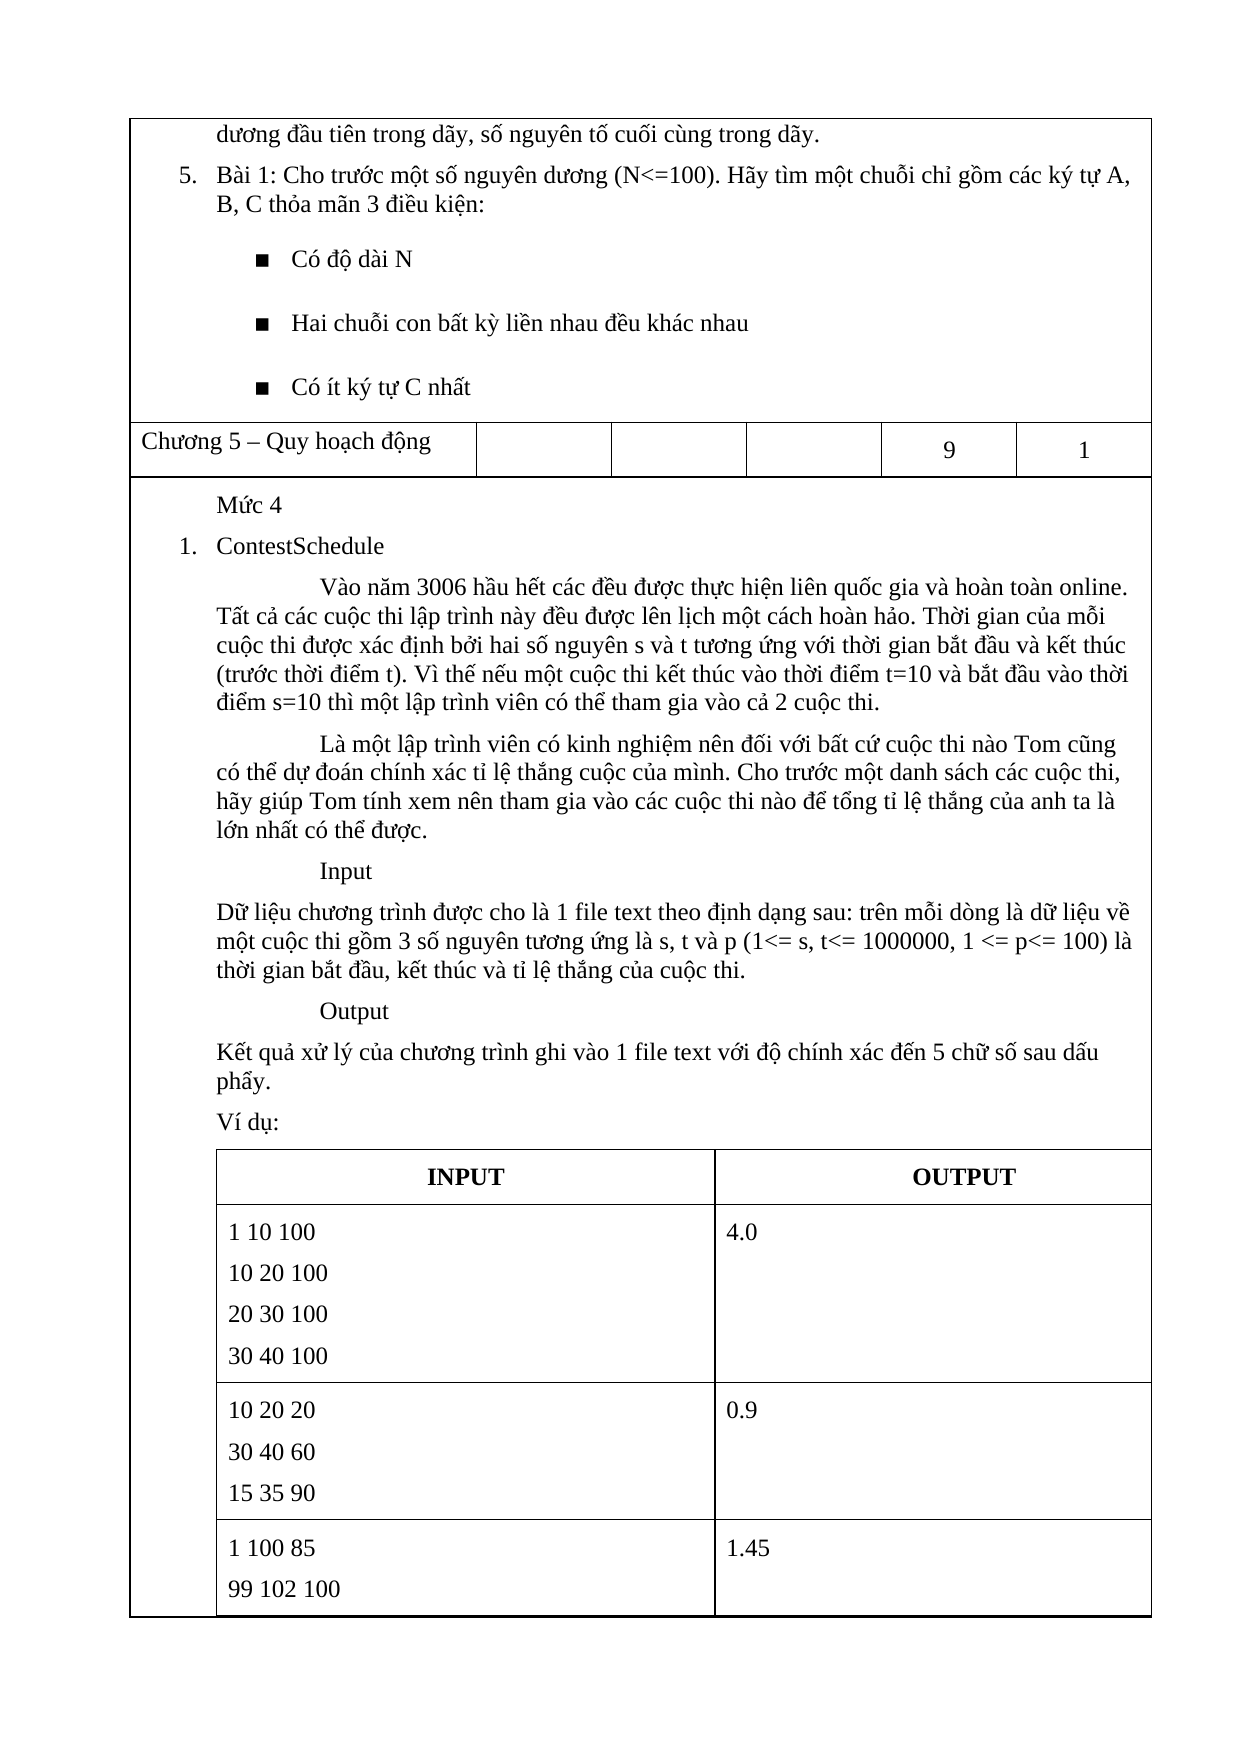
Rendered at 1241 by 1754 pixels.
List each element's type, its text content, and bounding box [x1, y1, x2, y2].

table_cell Chương 5 – Quy hoạch động [131, 423, 476, 476]
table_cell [131, 119, 1151, 422]
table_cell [131, 478, 1151, 1616]
table_cell [747, 423, 881, 476]
table_cell [612, 423, 746, 476]
table_cell 1 [1017, 423, 1151, 476]
table_cell 9 [882, 423, 1016, 476]
table_cell [477, 423, 611, 476]
